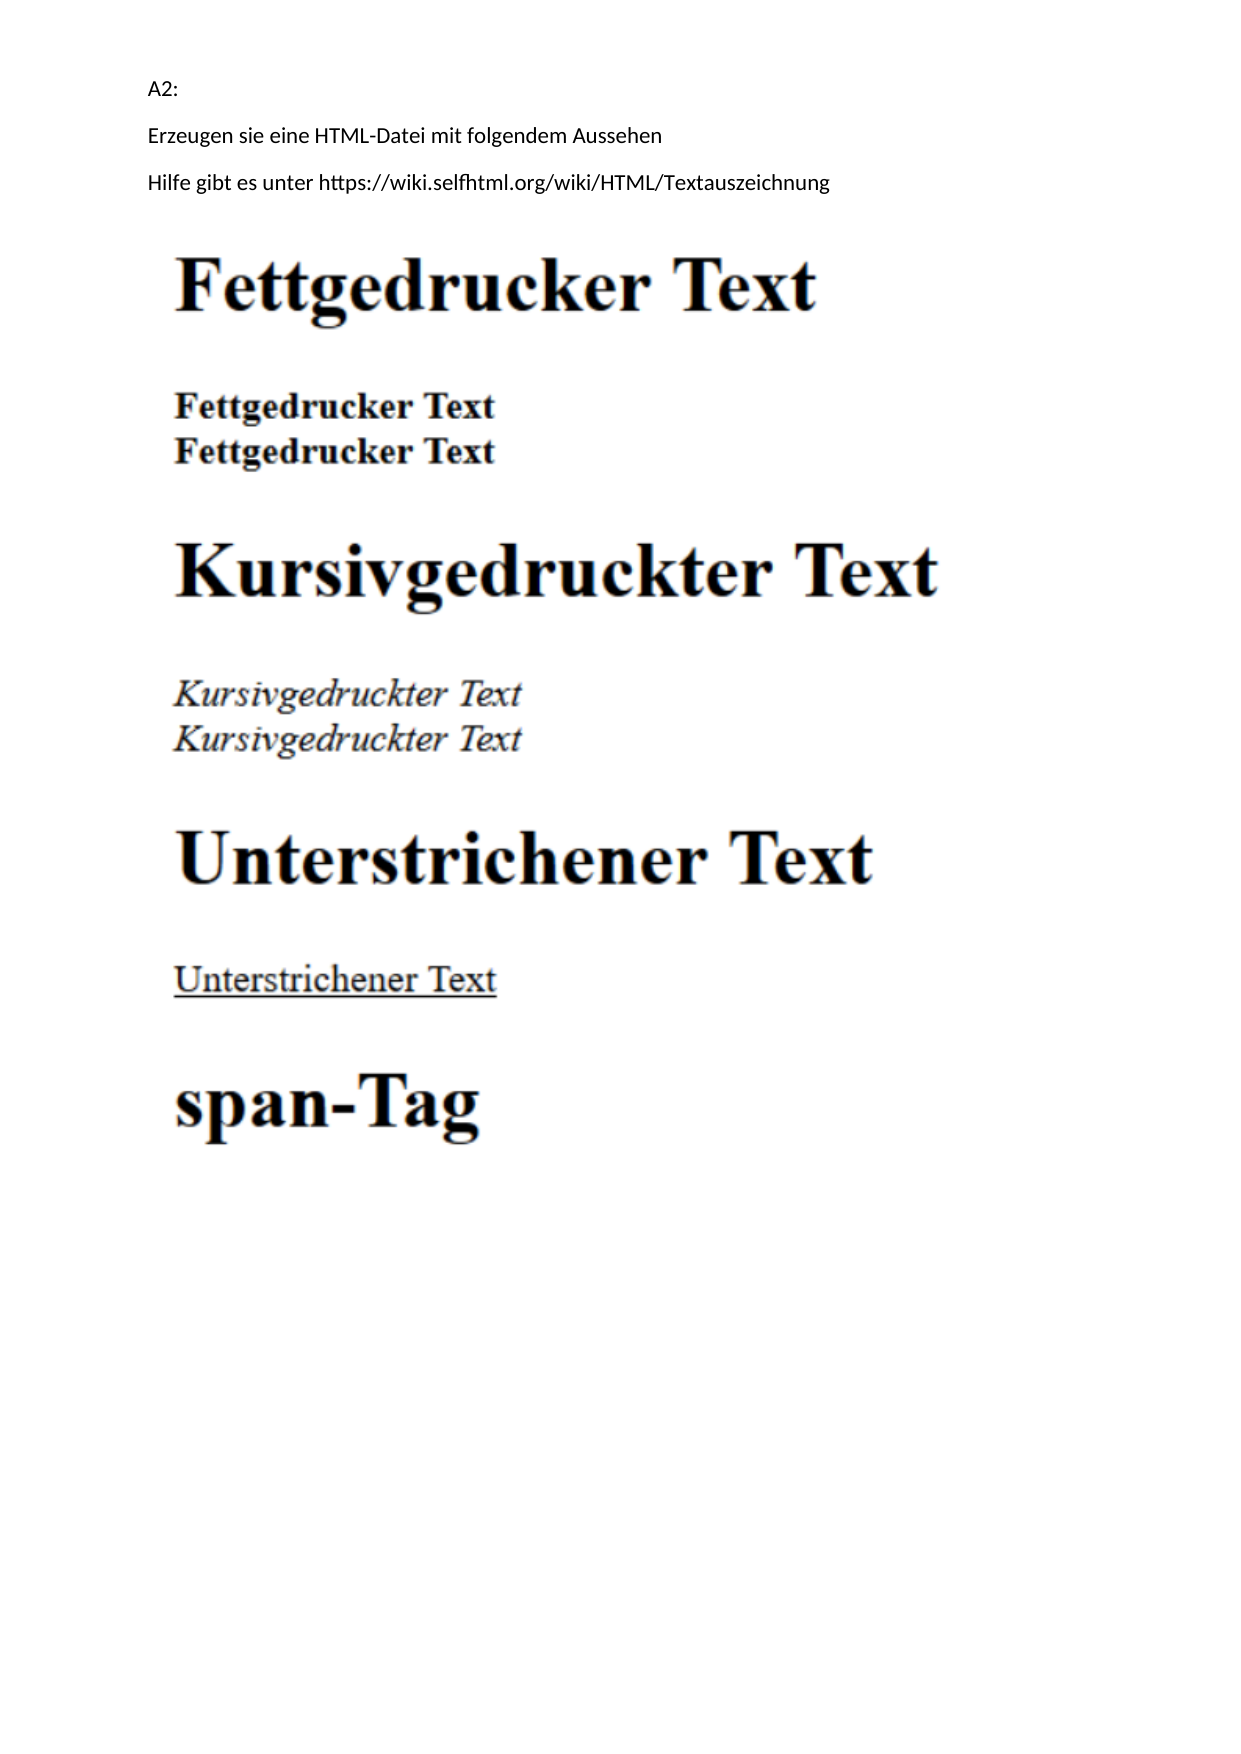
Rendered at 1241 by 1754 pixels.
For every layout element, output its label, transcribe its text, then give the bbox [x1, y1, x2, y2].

text Erzeugen sie eine HTML-Datei mit folgendem Aussehen [148, 121, 1107, 149]
text Hilfe gibt es unter https://wiki.selfhtml.org/wiki/HTML/Textauszeichnung [148, 168, 1107, 196]
text A2: [148, 74, 1107, 102]
picture [147, 214, 981, 1193]
